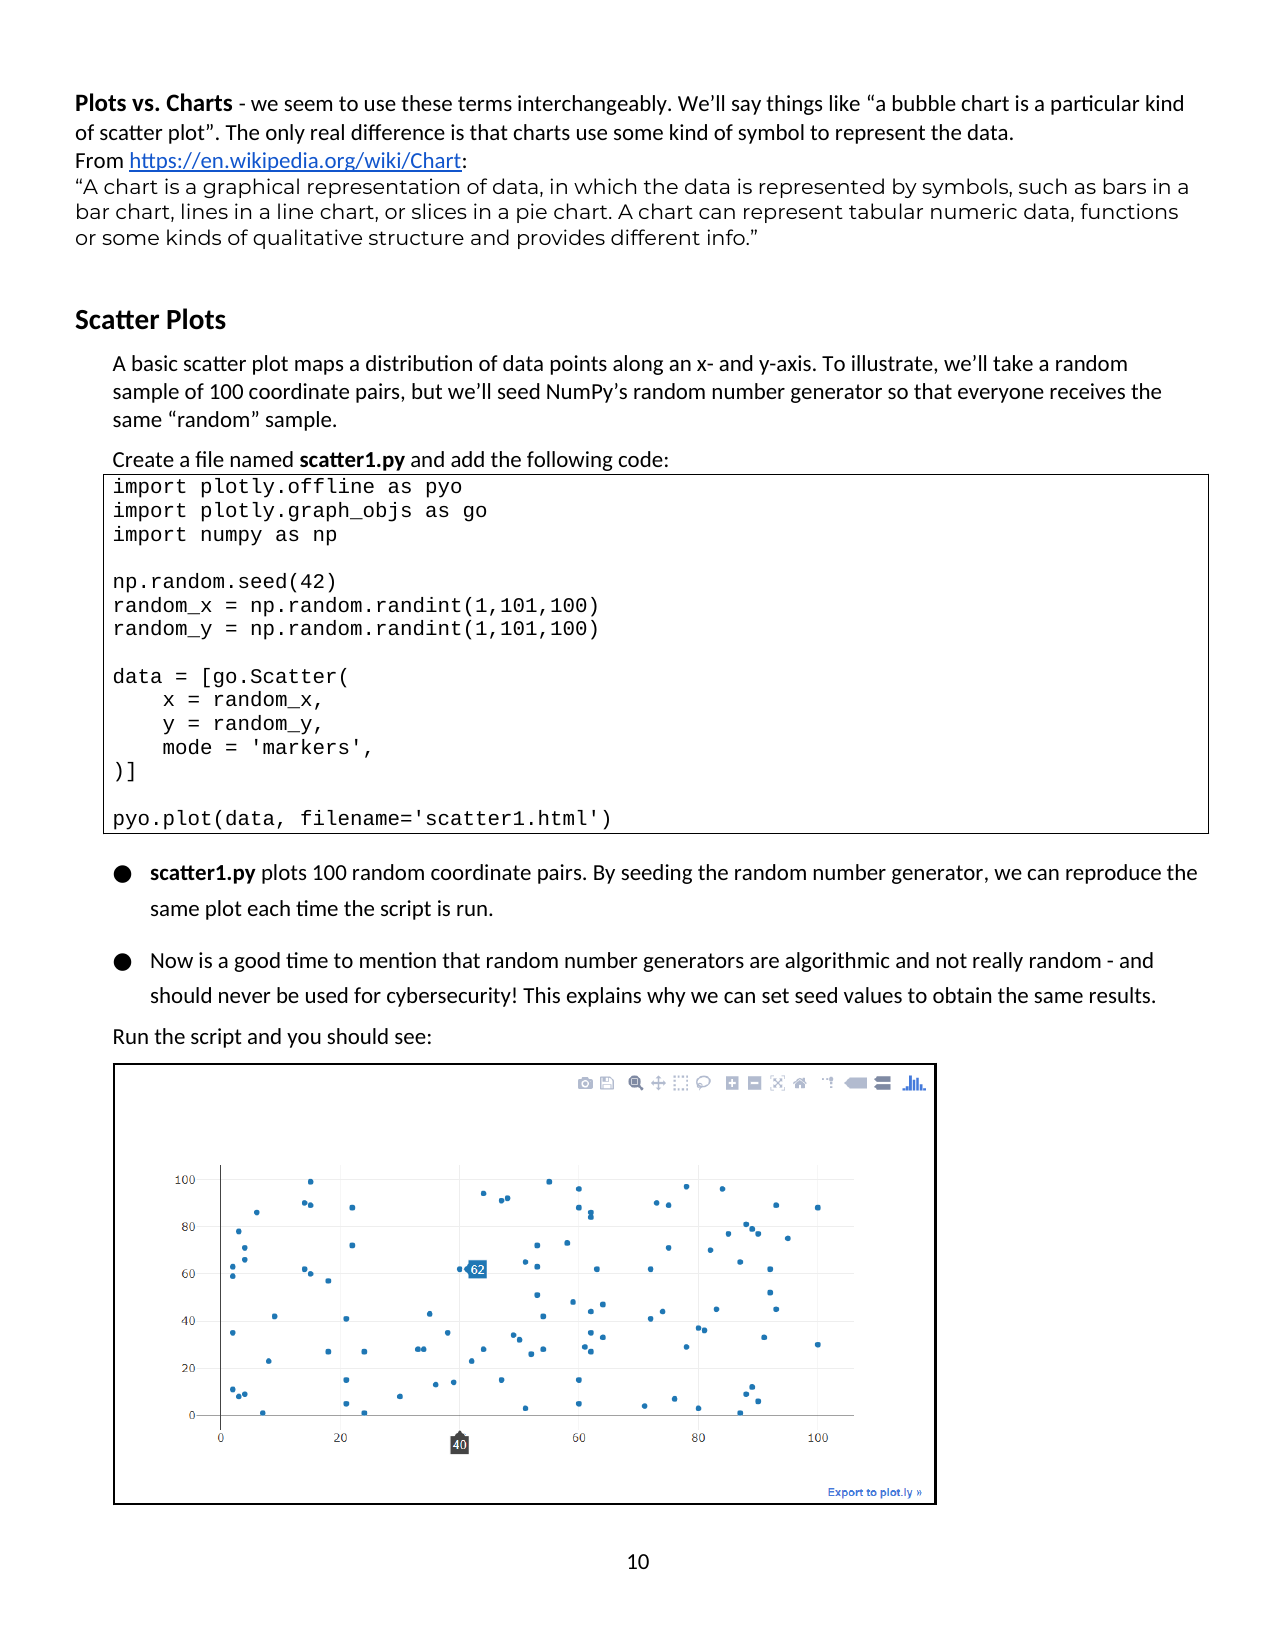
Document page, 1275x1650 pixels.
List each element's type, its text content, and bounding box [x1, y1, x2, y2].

text Plots vs. Charts - we seem to use these terms interchangeably. We’ll say things like “a bubble chart is a particular kind of scatter plot”. The only real difference is that charts use some kind of symbol to represent the data. From https://en.wikipedia.org/wiki/Chart: “A chart is a graphical representation of data, in which the data is represented by symbols, such as bars in a bar chart, lines in a line chart, or slices in a pie chart. A chart can represent tabular numeric data, functions or some kinds of qualitative structure and provides different info.” [75, 87, 1200, 250]
picture [115, 1065, 934, 1503]
list scatter1.py plots 100 random coordinate pairs. By seeding the random number generator, we can reproduce the same plot each time the script is run. [112, 847, 1200, 922]
text A basic scatter plot maps a distribution of data points along an x- and y-axis. To illustrate, we’ll take a random sample of 100 coordinate pairs, but we’ll seed NumPy’s random number generator so that everyone receives the same “random” sample. [112, 349, 1200, 433]
list Now is a good time to mention that random number generators are algorithmic and not really random - and should never be used for cybersecurity! This explains why we can set seed values to obtain the same results. [112, 934, 1200, 1009]
text import plotly.offline as pyo import plotly.graph_objs as go import numpy as np np.random.seed(42) random_x = np.random.randint(1,101,100) random_y = np.random.randint(1,101,100) data = [go.Scatter( x = random_x, y = random_y, mode = 'markers', )] pyo.plot(data, filename='scatter1.html') [104, 475, 1208, 833]
text Create a file named scatter1.py and add the following code: [112, 445, 1200, 473]
text Run the script and you should see: [112, 1022, 1200, 1050]
subtitle Scatter Plots [75, 301, 1200, 336]
